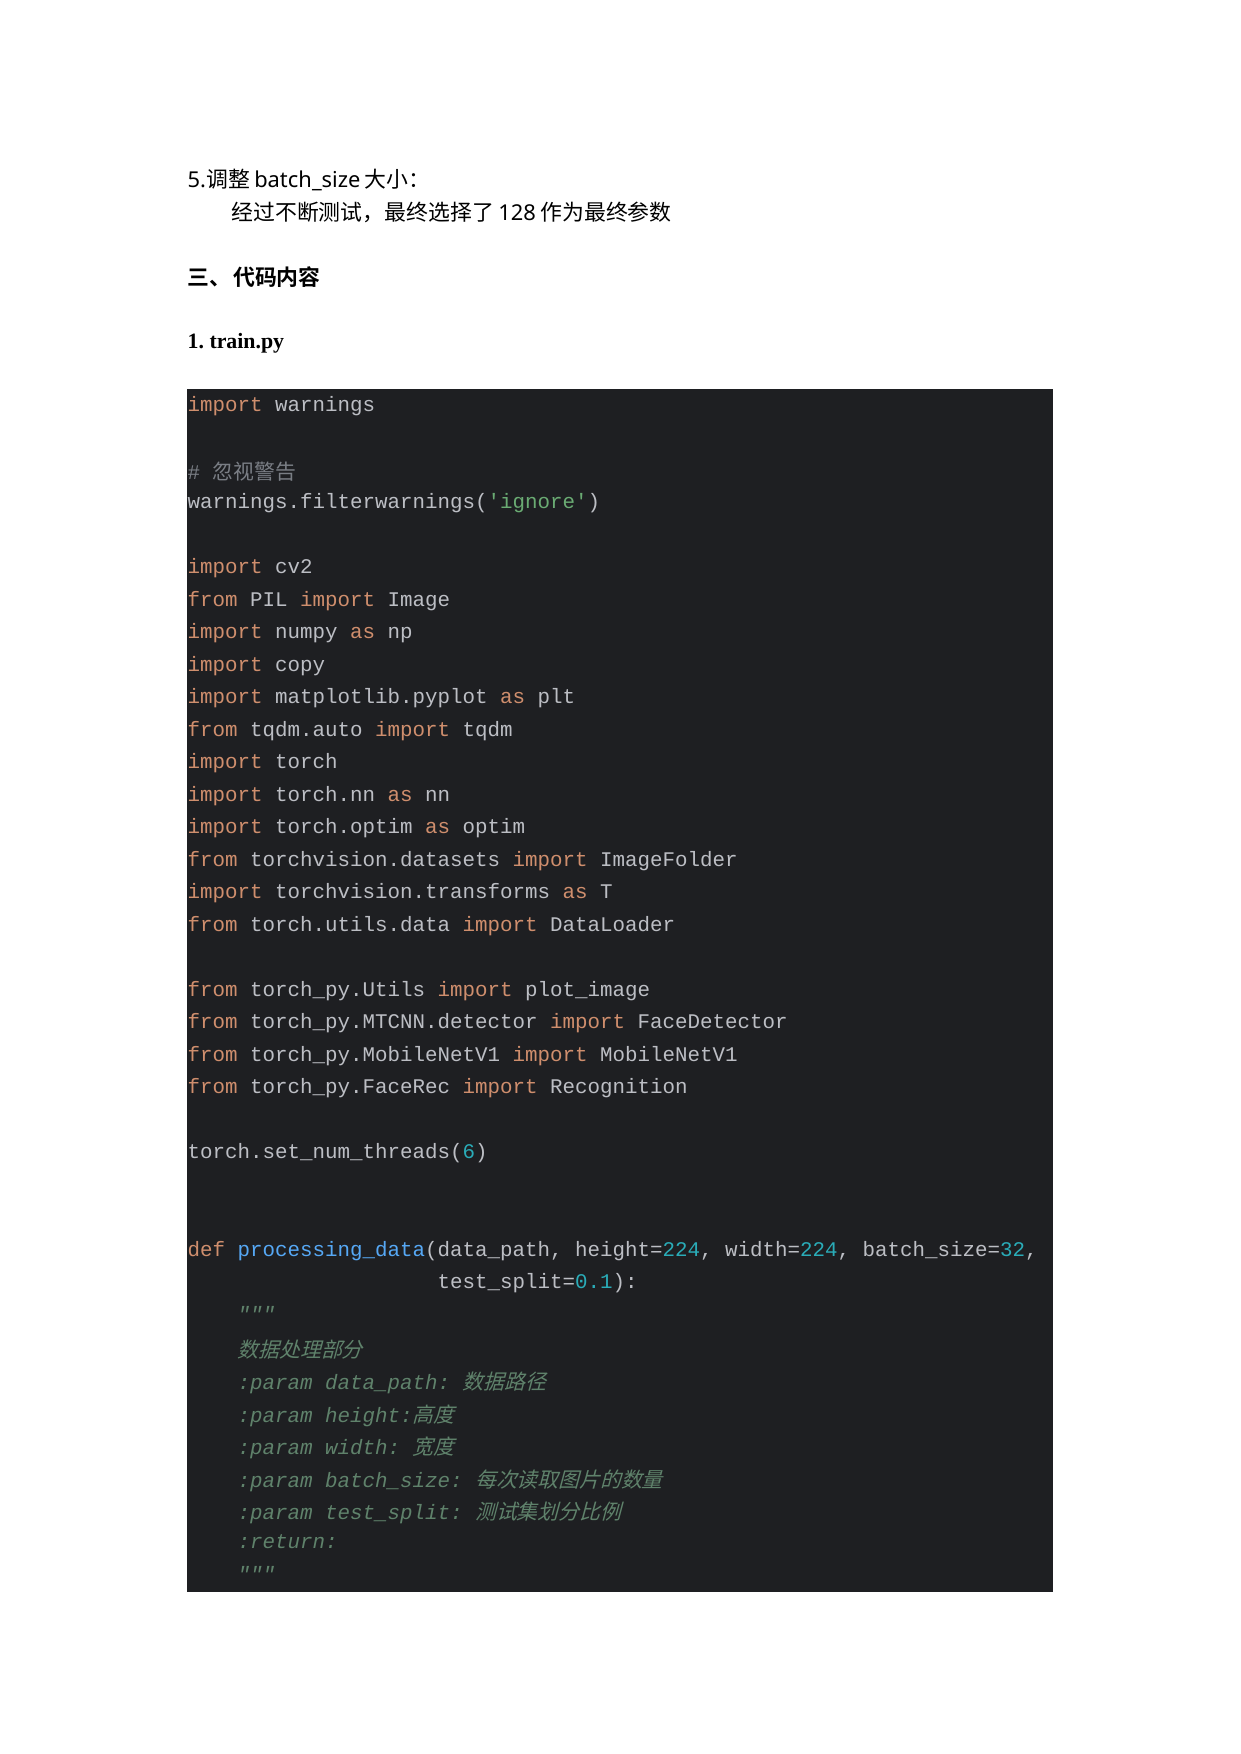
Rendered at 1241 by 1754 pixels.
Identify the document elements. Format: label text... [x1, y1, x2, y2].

text 5.调整batch_size大小： [187, 162, 1053, 194]
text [187, 389, 1053, 1592]
text 1. train.py [187, 324, 1053, 357]
text 经过不断测试，最终选择了128作为最终参数 [187, 194, 1053, 227]
list 代码内容 [187, 259, 1053, 292]
